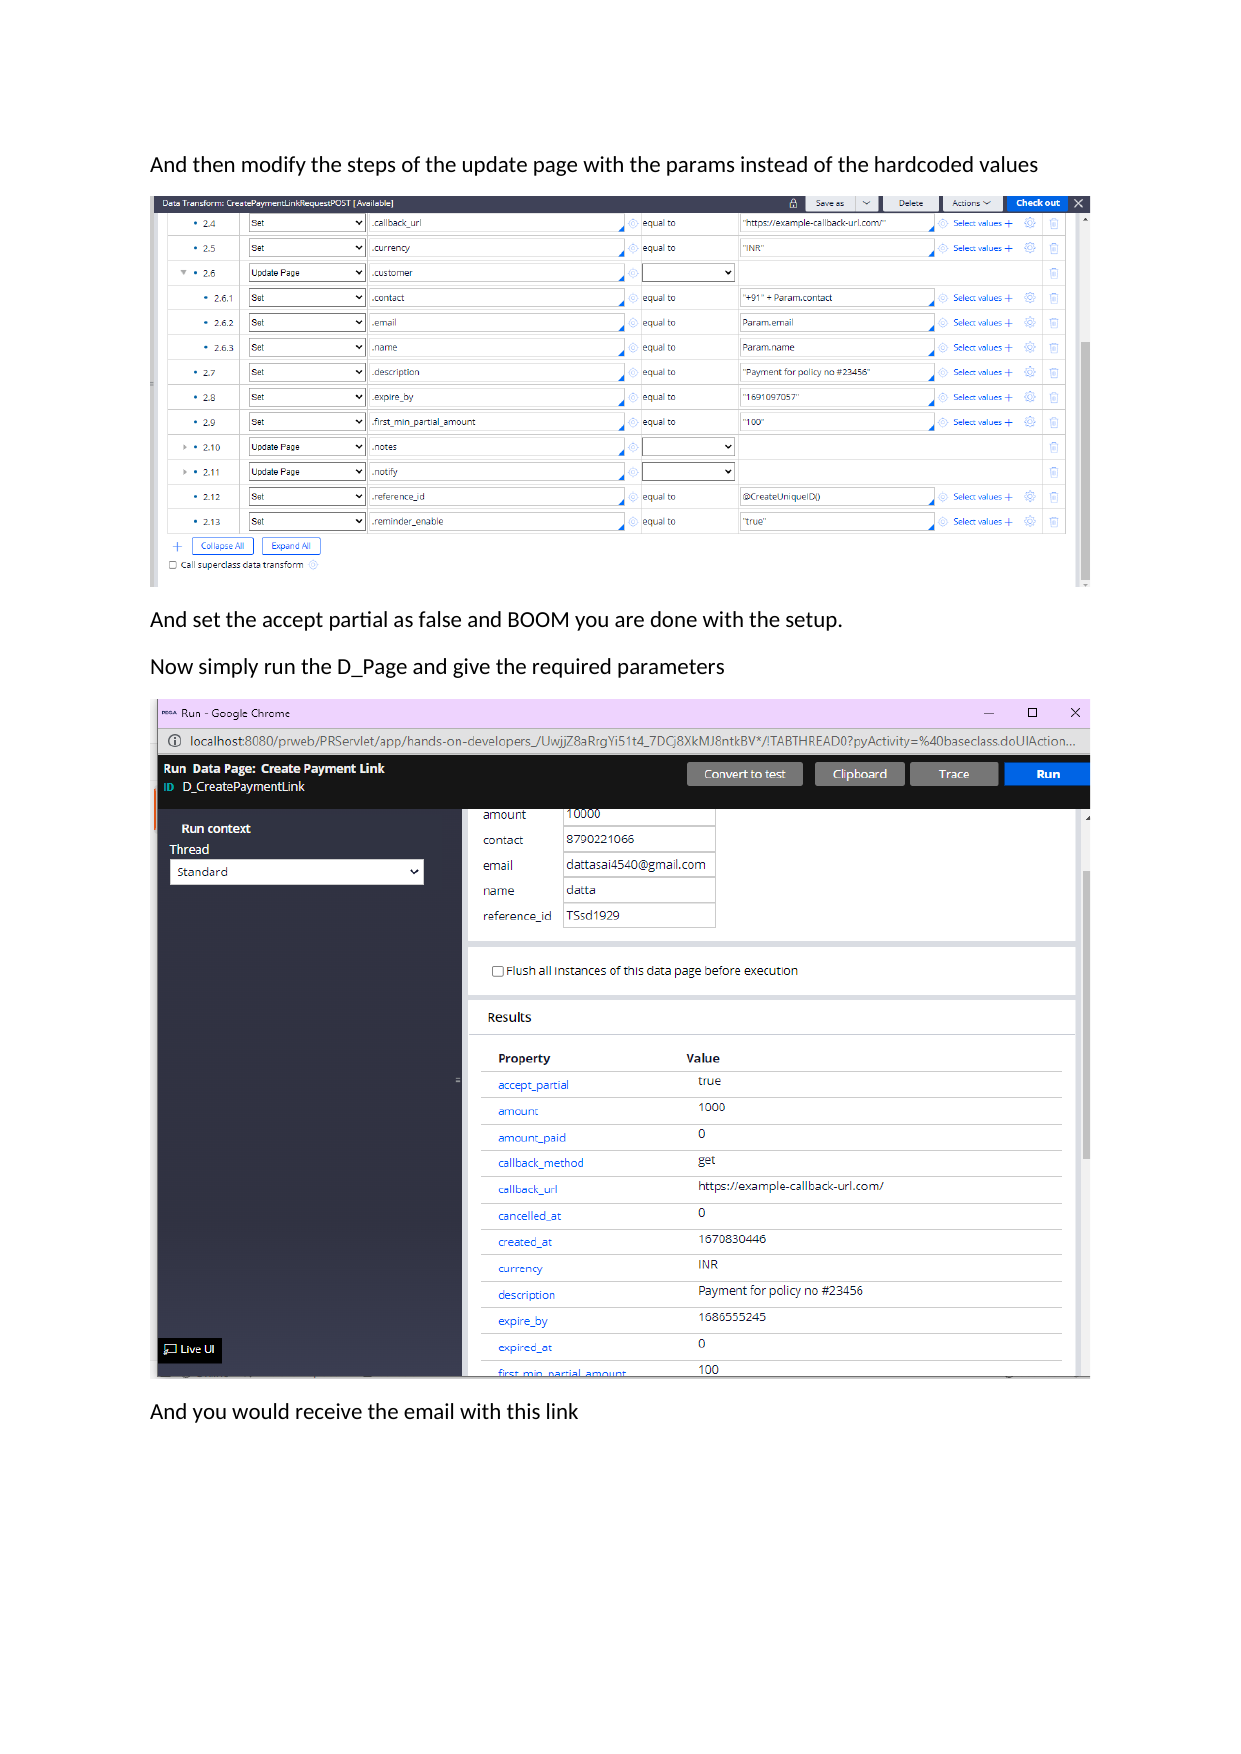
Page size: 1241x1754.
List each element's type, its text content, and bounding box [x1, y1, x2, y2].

text And then modify the steps of the update page with the params instead of the hardcoded values [150, 150, 1090, 178]
text And set the accept partial as false and BOOM you are done with the setup. [150, 605, 1090, 633]
picture [150, 699, 1091, 1379]
text And you would receive the email with this link [150, 1397, 1090, 1425]
text Now simply run the D_Page and give the required parameters [150, 652, 1090, 680]
picture [150, 196, 1091, 587]
